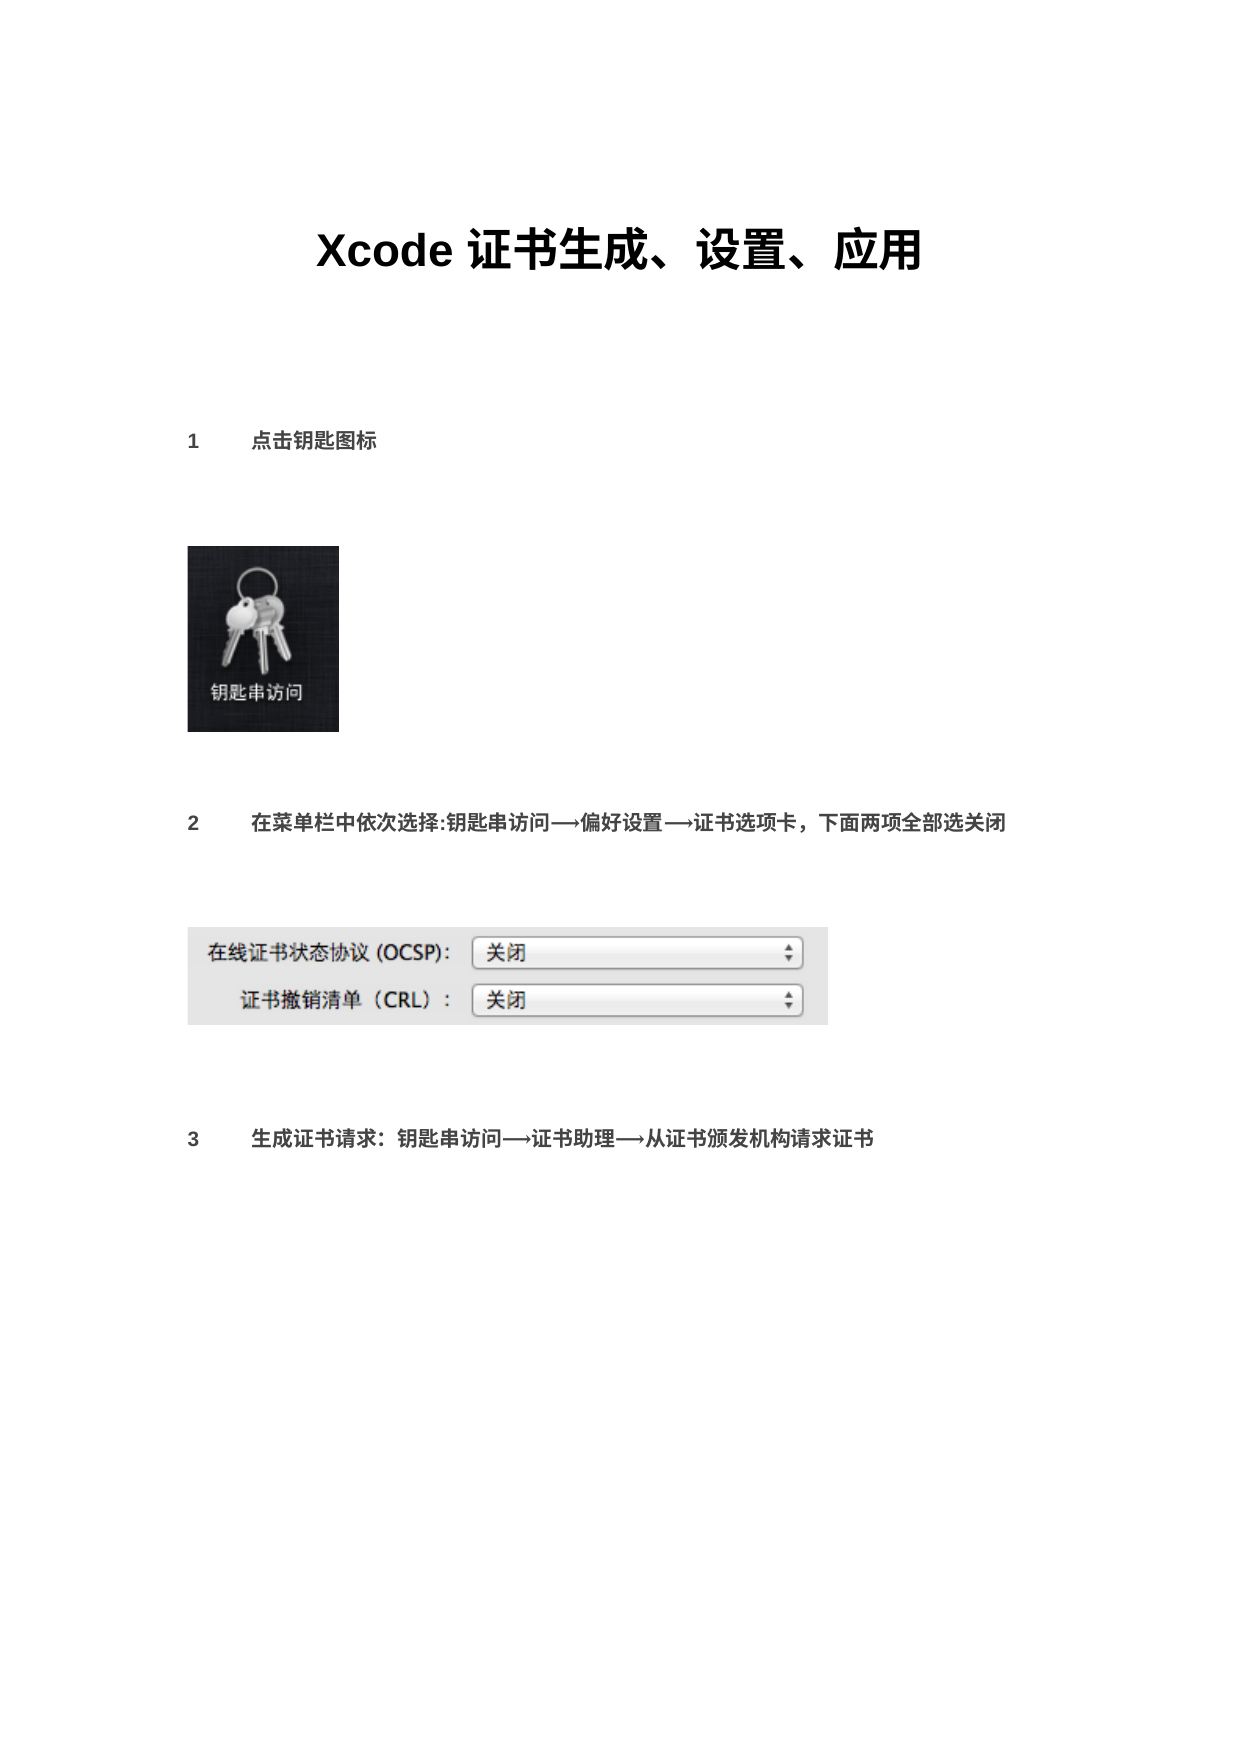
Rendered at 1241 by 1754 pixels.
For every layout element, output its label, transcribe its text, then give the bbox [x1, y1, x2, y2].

subtitle 2 在菜单栏中依次选择:钥匙串访问⟶偏好设置⟶证书选项卡，下面两项全部选关闭 [187, 805, 1053, 837]
subtitle Xcode 证书生成、设置、应用 [187, 197, 1053, 295]
picture [187, 546, 339, 732]
subtitle 1 点击钥匙图标 [187, 423, 1053, 455]
subtitle 3 生成证书请求：钥匙串访问⟶证书助理⟶从证书颁发机构请求证书 [187, 1122, 1053, 1154]
picture [187, 927, 829, 1025]
